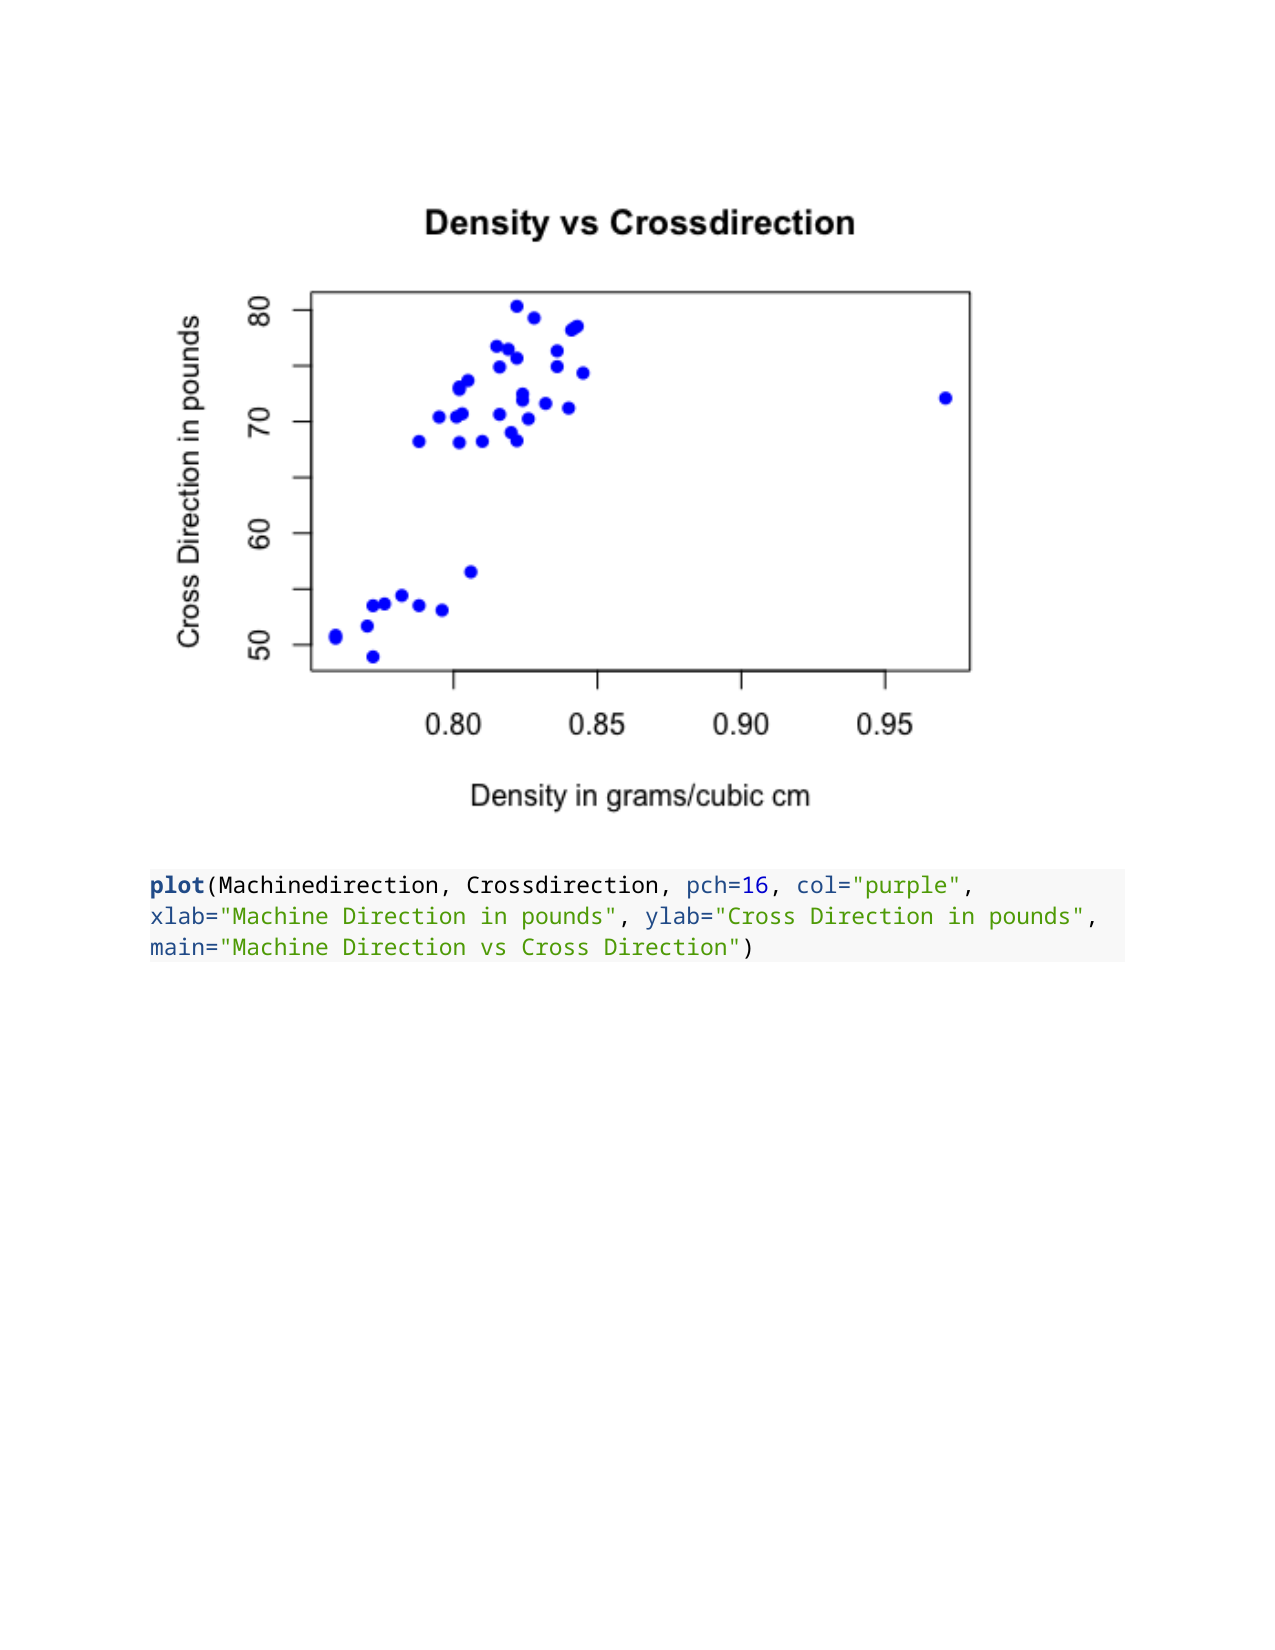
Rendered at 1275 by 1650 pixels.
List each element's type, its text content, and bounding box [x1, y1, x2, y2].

text plot(Machinedirection, Crossdirection, pch=16, col="purple", xlab="Machine Direction in pounds", ylab="Cross Direction in pounds", main="Machine Direction vs Cross Direction") [755, 869, 1125, 962]
picture [168, 150, 1044, 850]
